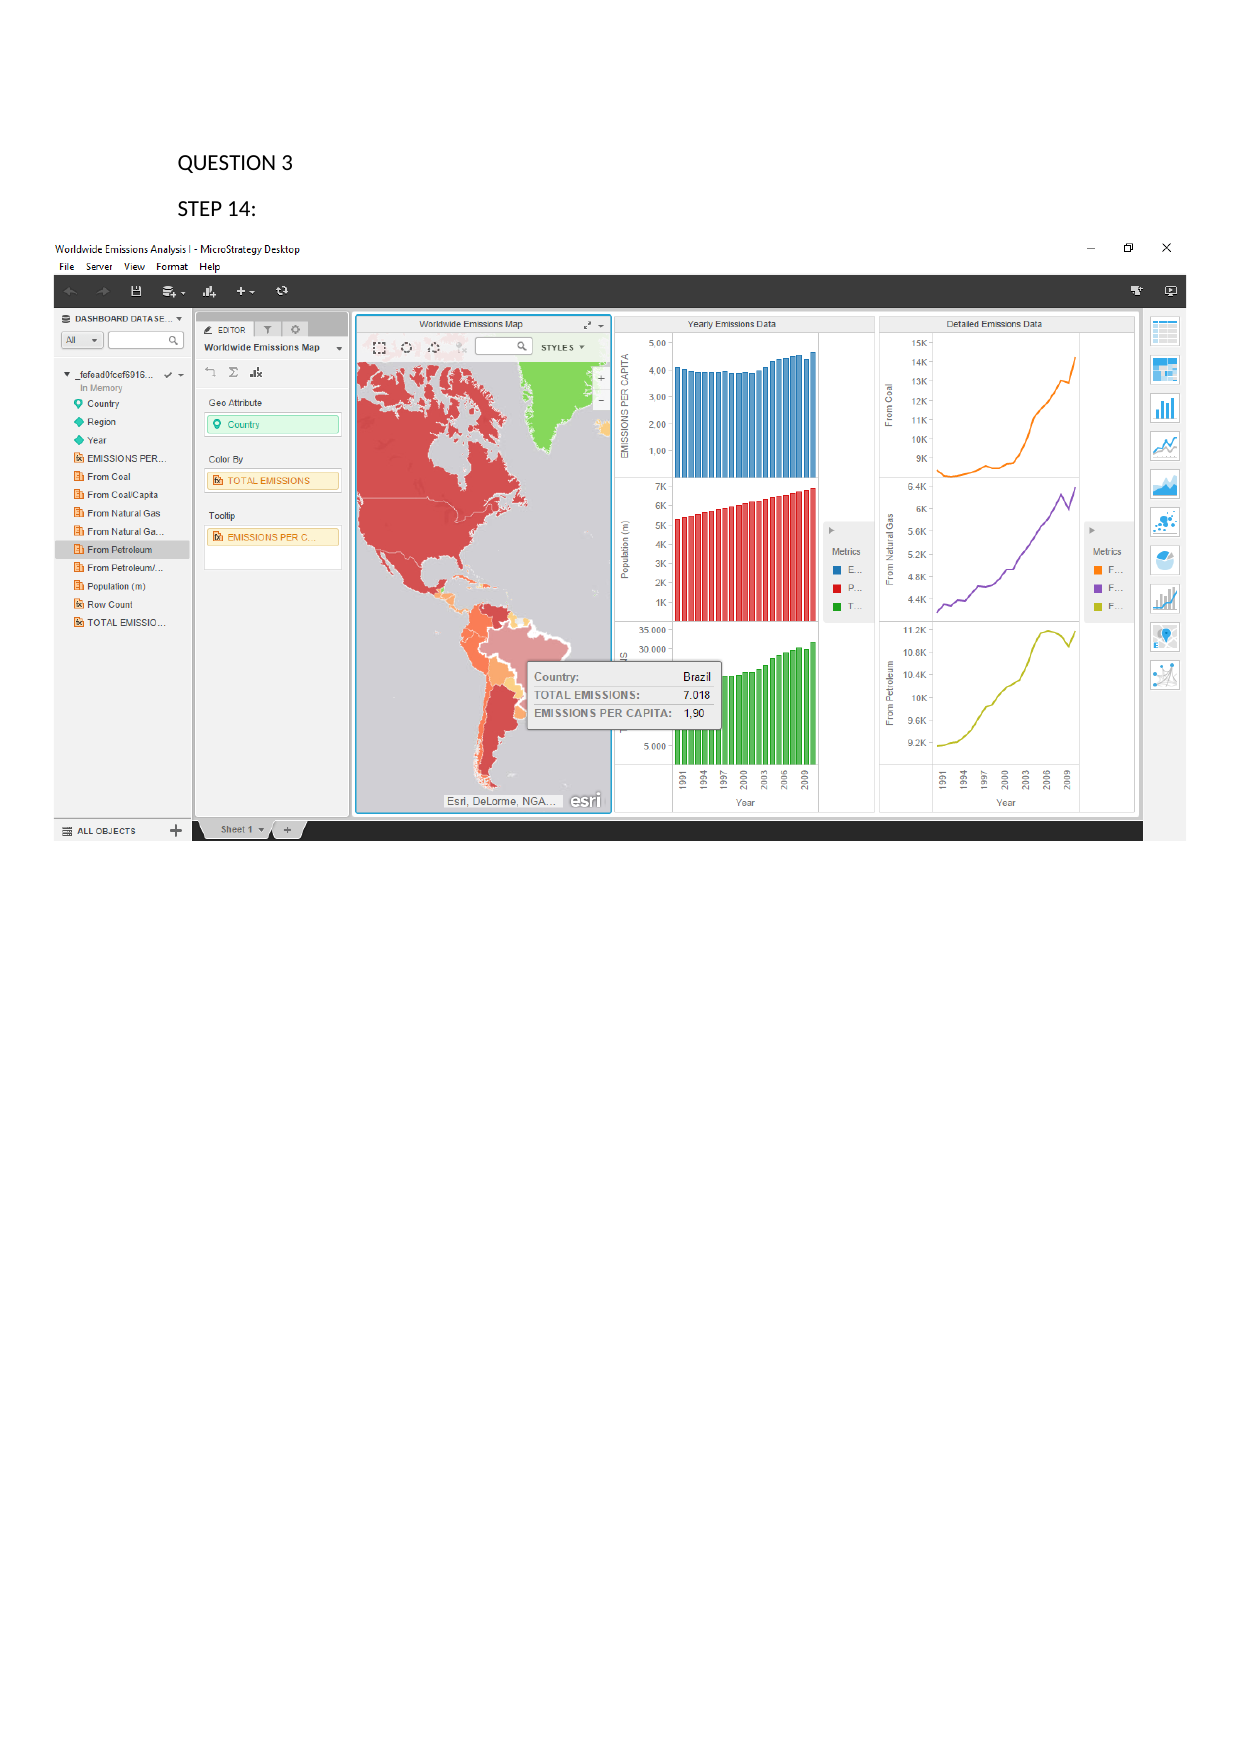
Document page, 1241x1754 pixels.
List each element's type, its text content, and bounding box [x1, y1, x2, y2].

text QUESTION 3 [177, 148, 1063, 176]
text STEP 14: [177, 194, 1063, 222]
picture [53, 239, 1187, 841]
